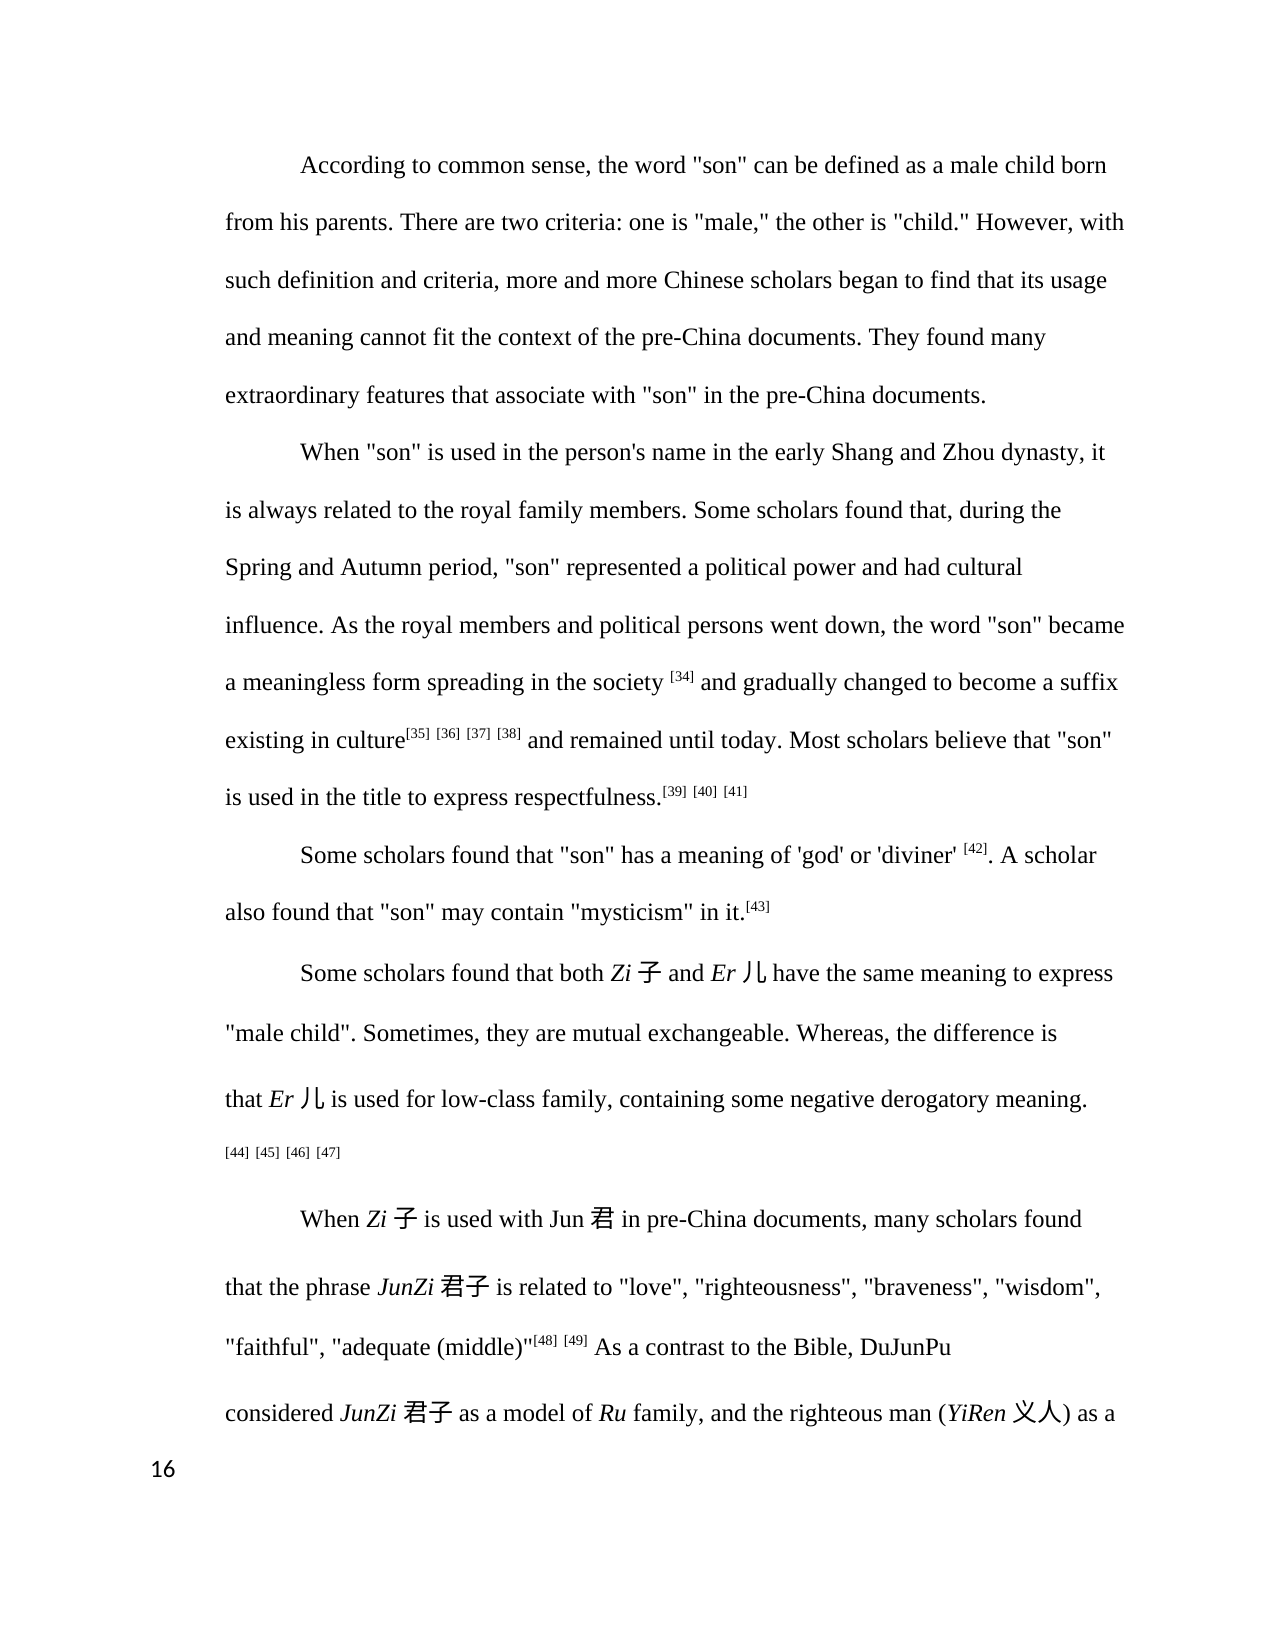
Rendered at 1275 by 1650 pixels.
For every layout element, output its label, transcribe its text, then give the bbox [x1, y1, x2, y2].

text According to common sense, the word "son" can be defined as a male child born from his parents. There are two criteria: one is "male," the other is "child." However, with such definition and criteria, more and more Chinese scholars began to find that its usage and meaning cannot fit the context of the pre-China documents. They found many extraordinary features that associate with "son" in the pre-China documents. [225, 150, 1125, 409]
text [225, 1201, 1125, 1429]
text Some scholars found that both Zi 子 and Er 儿 have the same meaning to express "male child". Sometimes, they are mutual exchangeable. Whereas, the difference is that Er 儿 is used for low-class family, containing some negative derogatory meaning.[44] [45] [46] [47] [225, 955, 1125, 1172]
text Some scholars found that "son" has a meaning of 'god' or 'diviner' [42]. A scholar also found that "son" may contain "mysticism" in it.[43] [225, 840, 1125, 926]
text When "son" is used in the person's name in the early Shang and Zhou dynasty, it is always related to the royal family members. Some scholars found that, during the Spring and Autumn period, "son" represented a political power and had cultural influence. As the royal members and political persons went down, the word "son" became a meaningless form spreading in the society [34] and gradually changed to become a suffix existing in culture[35] [36] [37] [38] and remained until today. Most scholars believe that "son" is used in the title to express respectfulness.[39] [40] [41] [225, 437, 1125, 811]
